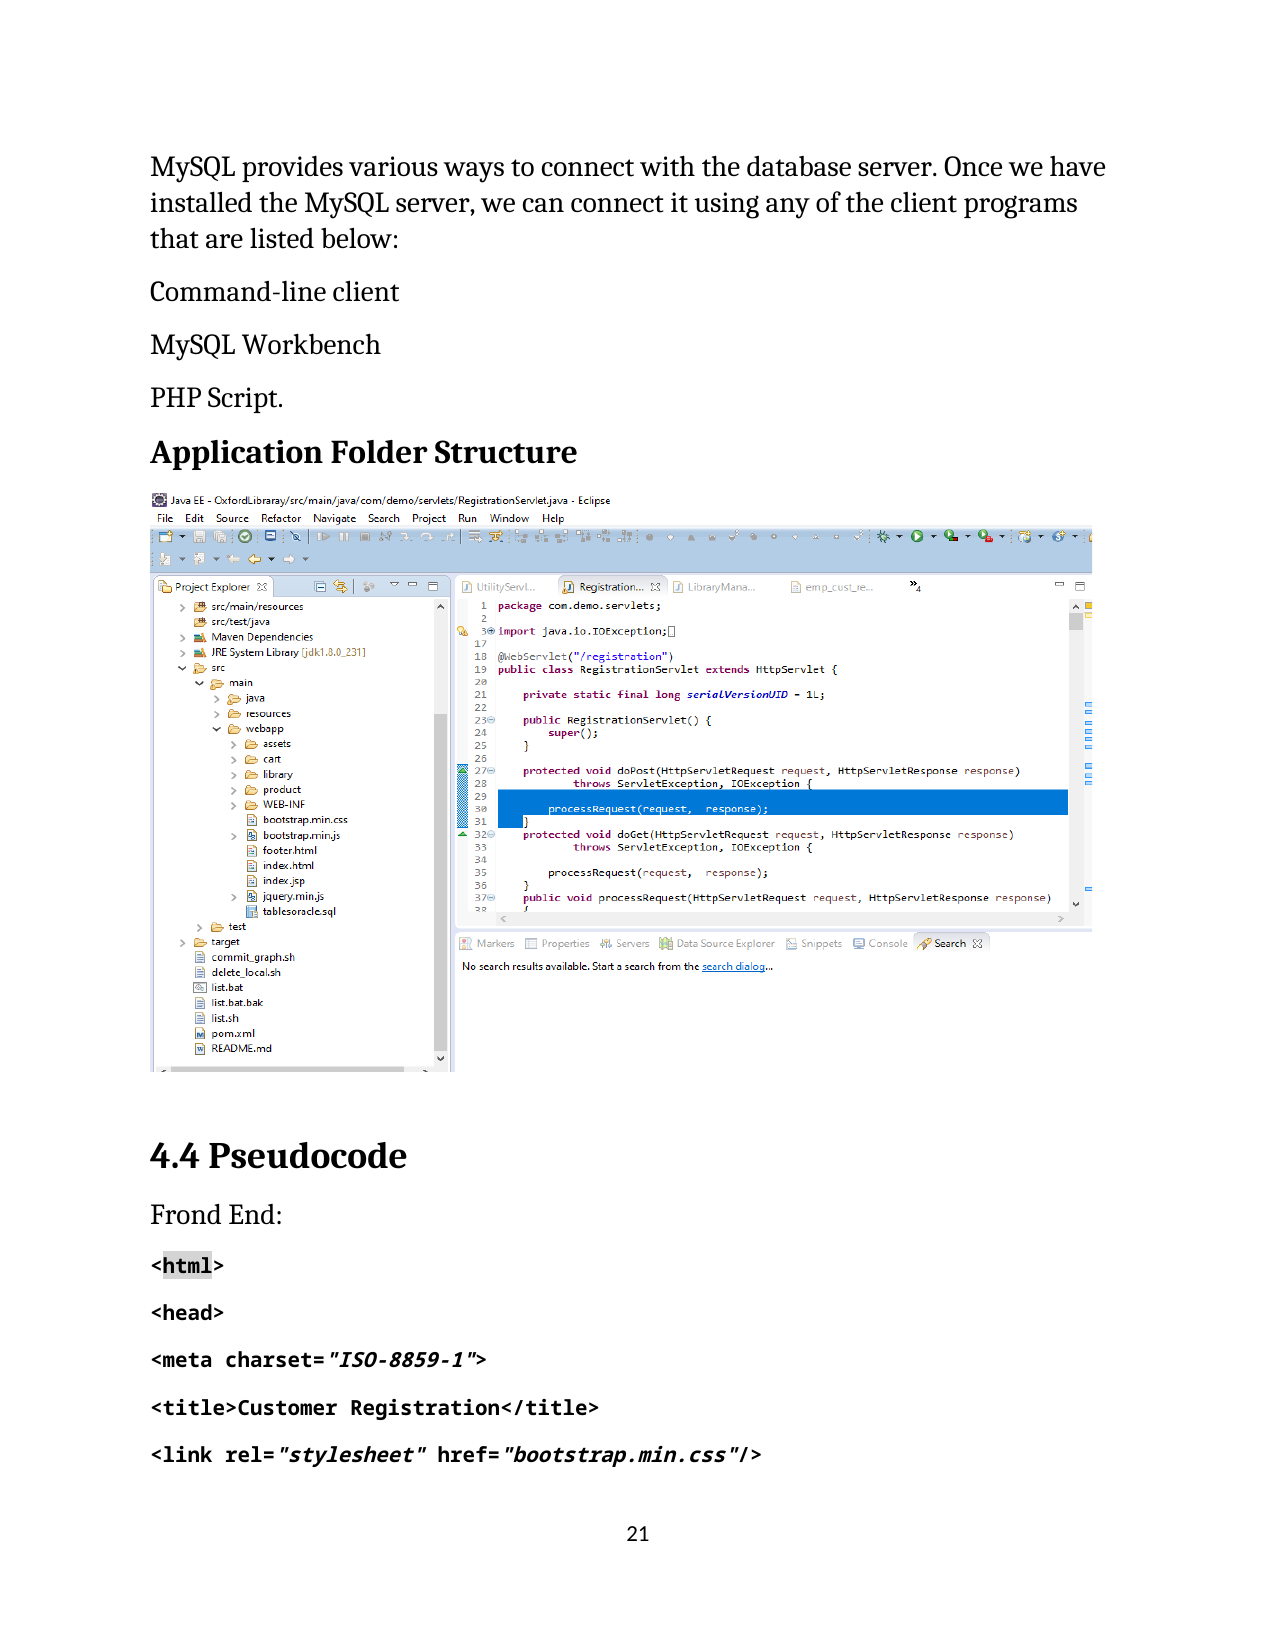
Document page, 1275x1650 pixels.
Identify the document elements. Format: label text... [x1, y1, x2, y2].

text MySQL provides various ways to connect with the database server. Once we have installed the MySQL server, we can connect it using any of the client programs that are listed below: [150, 150, 1125, 256]
text <head> [150, 1298, 1125, 1327]
text <link rel="stylesheet" href="bootstrap.min.css"/> [150, 1440, 1125, 1468]
text Application Folder Structure [150, 433, 1125, 472]
text <html> [150, 1251, 163, 1279]
text 4.4 Pseudocode [150, 1135, 1125, 1178]
text Command-line client [150, 275, 1125, 309]
text <meta charset="ISO-8859-1"> [150, 1345, 1125, 1374]
text Frond End: [150, 1198, 1125, 1232]
text MySQL Workbench [150, 328, 1125, 361]
text <html> [212, 1251, 1125, 1279]
text PHP Script. [150, 381, 1125, 414]
picture [150, 491, 1093, 1072]
text <title>Customer Registration</title> [150, 1393, 1125, 1421]
